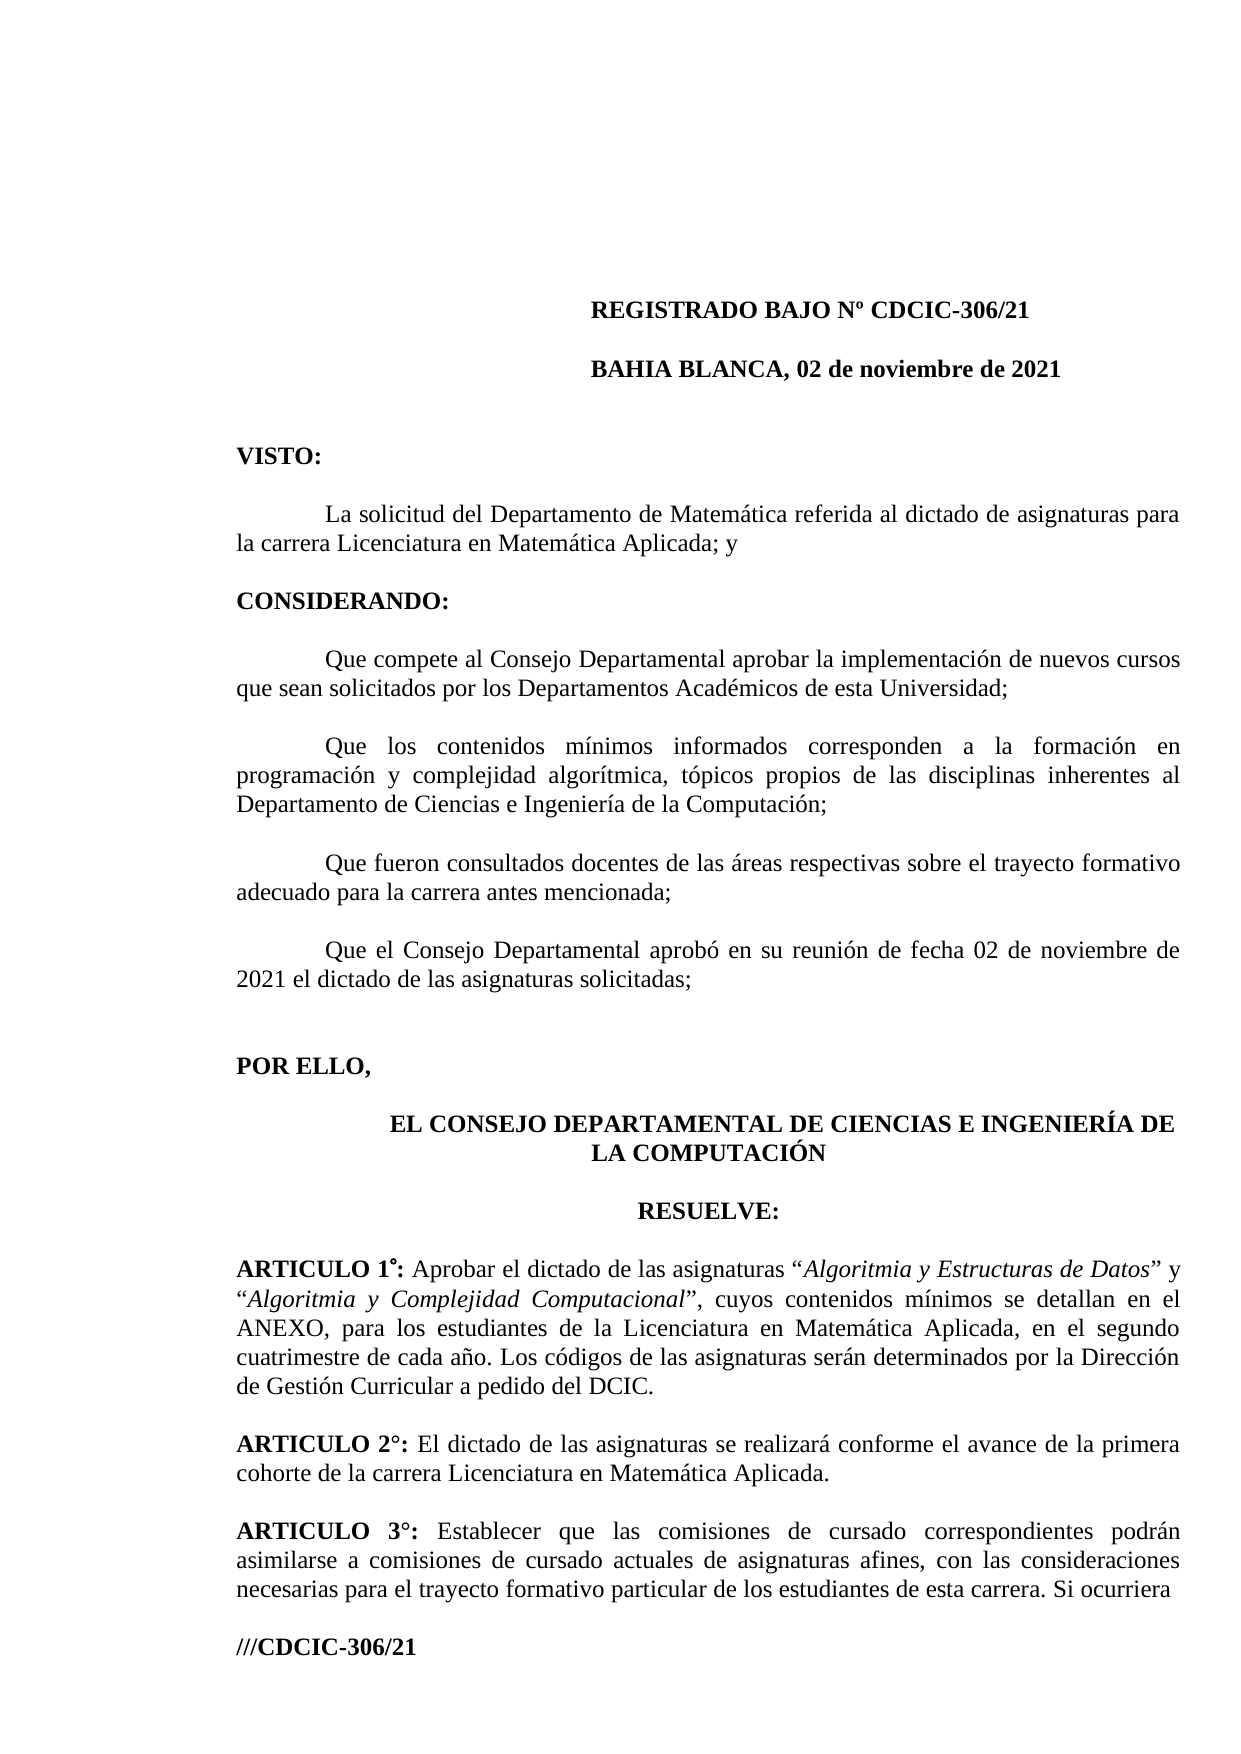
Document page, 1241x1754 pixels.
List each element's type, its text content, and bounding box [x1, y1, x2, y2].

text ///CDCIC-306/21 [236, 1632, 1181, 1661]
subtitle REGISTRADO BAJO Nº CDCIC-306/21 [236, 295, 1181, 324]
text Que el Consejo Departamental aprobó en su reunión de fecha 02 de noviembre de 2021 el dictado de las asignaturas solicitadas; [236, 935, 1181, 993]
text ARTICULO 3°: Establecer que las comisiones de cursado correspondientes podrán asimilarse a comisiones de cursado actuales de asignaturas afines, con las consideraciones necesarias para el trayecto formativo particular de los estudiantes de esta carrera. Si ocurriera [236, 1516, 1181, 1603]
text BAHIA BLANCA, 02 de noviembre de 2021 [236, 353, 1181, 382]
text POR ELLO, [236, 1051, 1181, 1080]
text La solicitud del Departamento de Matemática referida al dictado de asignaturas para la carrera Licenciatura en Matemática Aplicada; y [236, 499, 1181, 557]
text Que compete al Consejo Departamental aprobar la implementación de nuevos cursos que sean solicitados por los Departamentos Académicos de esta Universidad; [236, 644, 1181, 702]
text ARTICULO 2°: El dictado de las asignaturas se realizará conforme el avance de la primera cohorte de la carrera Licenciatura en Matemática Aplicada. [236, 1429, 1181, 1487]
text Que fueron consultados docentes de las áreas respectivas sobre el trayecto formativo adecuado para la carrera antes mencionada; [236, 847, 1181, 906]
text VISTO: [236, 441, 1181, 470]
text ARTICULO 1: Aprobar el dictado de las asignaturas “Algoritmia y Estructuras de Datos” y “Algoritmia y Complejidad Computacional”, cuyos contenidos mínimos se detallan en el ANEXO, para los estudiantes de la Licenciatura en Matemática Aplicada, en el segundo cuatrimestre de cada año. Los códigos de las asignaturas serán determinados por la Dirección de Gestión Curricular a pedido del DCIC. [236, 1254, 1181, 1400]
text Que los contenidos mínimos informados corresponden a la formación en programación y complejidad algorítmica, tópicos propios de las disciplinas inherentes al Departamento de Ciencias e Ingeniería de la Computación; [236, 731, 1181, 818]
text EL CONSEJO DEPARTAMENTAL DE CIENCIAS E INGENIERÍA DE LA COMPUTACIÓN [236, 1109, 1181, 1167]
text CONSIDERANDO: [236, 586, 1181, 615]
text RESUELVE: [236, 1196, 1181, 1225]
